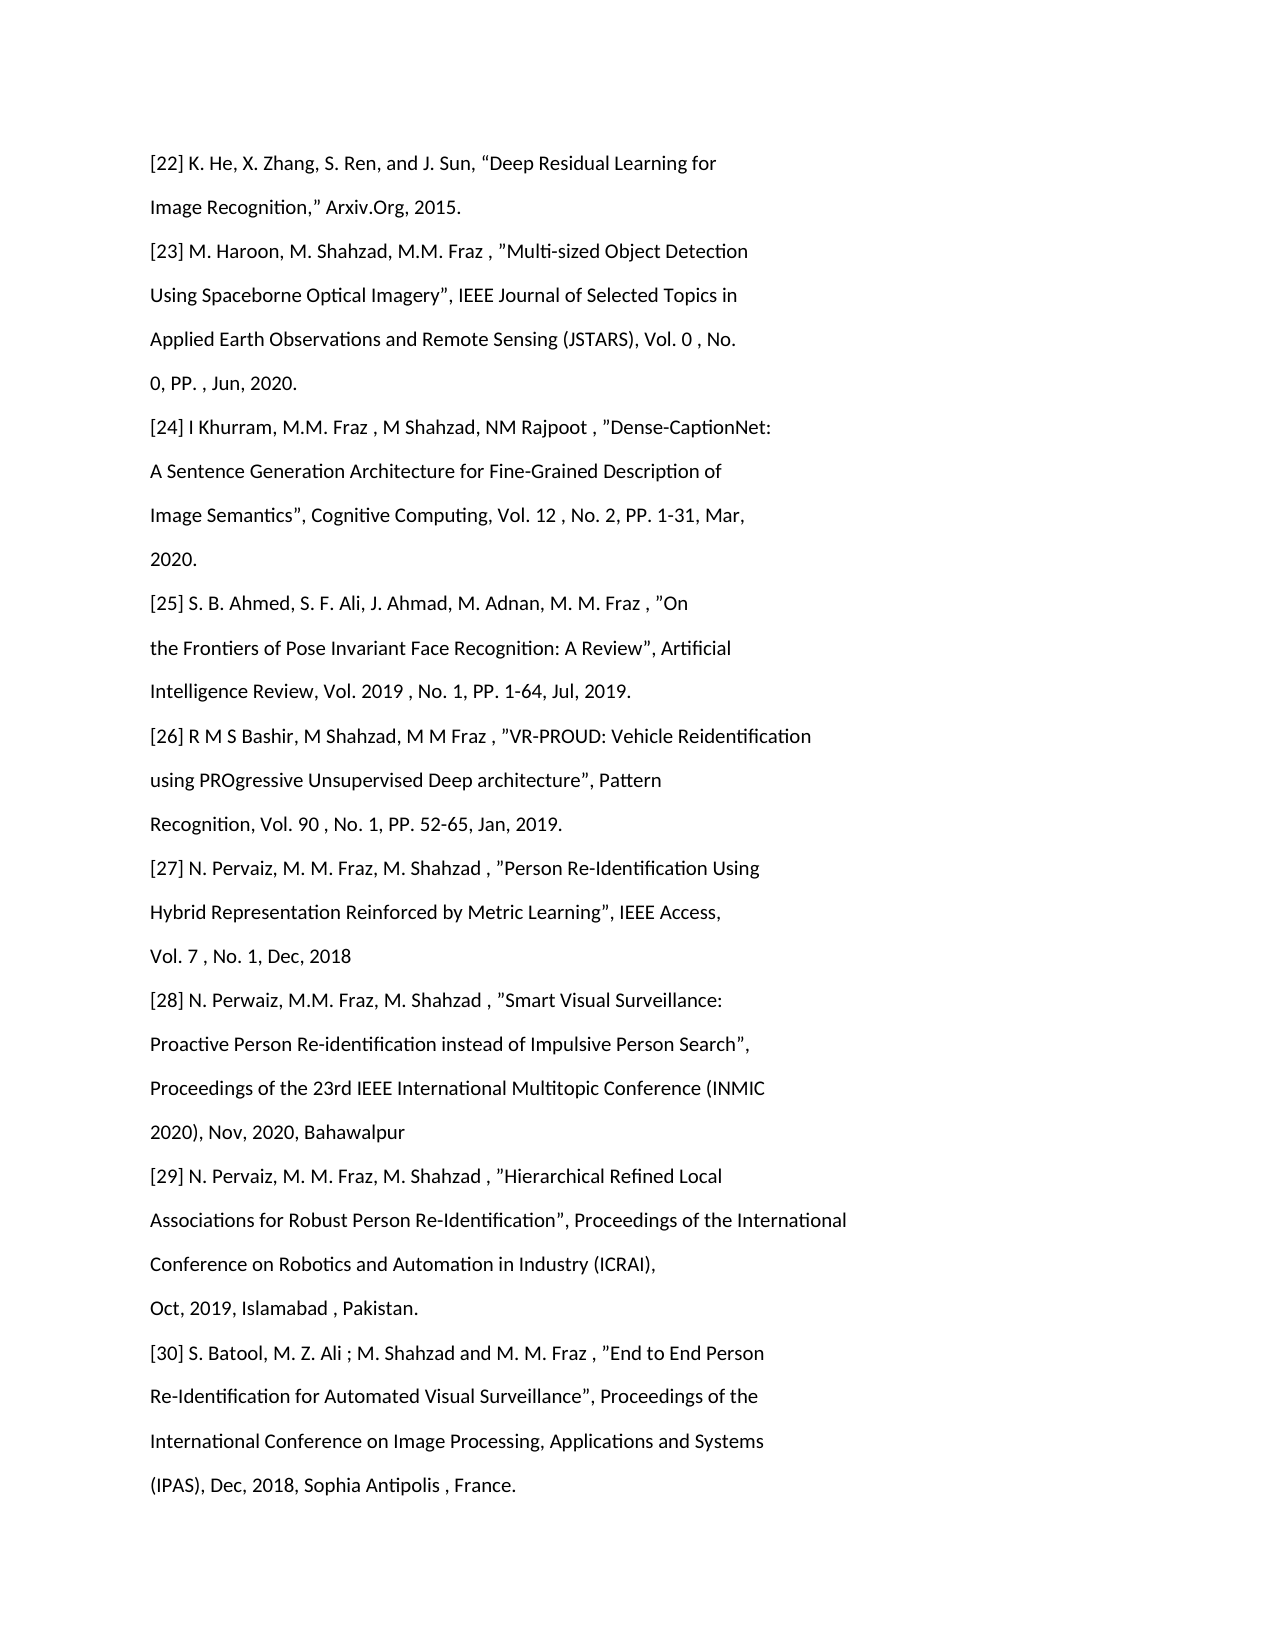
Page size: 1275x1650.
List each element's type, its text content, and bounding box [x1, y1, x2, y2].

text the Frontiers of Pose Invariant Face Recognition: A Review”, Artificial [150, 635, 1125, 660]
text Intelligence Review, Vol. 2019 , No. 1, PP. 1-64, Jul, 2019. [150, 679, 1125, 704]
text 0, PP. , Jun, 2020. [150, 370, 1125, 396]
text Associations for Robust Person Re-Identification”, Proceedings of the International [150, 1207, 1125, 1233]
text Applied Earth Observations and Remote Sensing (JSTARS), Vol. 0 , No. [150, 326, 1125, 352]
text [30] S. Batool, M. Z. Ali ; M. Shahzad and M. M. Fraz , ”End to End Person [150, 1340, 1125, 1365]
text International Conference on Image Processing, Applications and Systems [150, 1428, 1125, 1453]
text [28] N. Perwaiz, M.M. Fraz, M. Shahzad , ”Smart Visual Surveillance: [150, 987, 1125, 1013]
text [26] R M S Bashir, M Shahzad, M M Fraz , ”VR-PROUD: Vehicle Reidentification [150, 723, 1125, 748]
text Image Recognition,” Arxiv.Org, 2015. [150, 194, 1125, 219]
text Re-Identification for Automated Visual Surveillance”, Proceedings of the [150, 1384, 1125, 1409]
text Proactive Person Re-identification instead of Impulsive Person Search”, [150, 1031, 1125, 1057]
text A Sentence Generation Architecture for Fine-Grained Description of [150, 458, 1125, 484]
text 2020. [150, 547, 1125, 572]
text using PROgressive Unsupervised Deep architecture”, Pattern [150, 767, 1125, 792]
text [22] K. He, X. Zhang, S. Ren, and J. Sun, “Deep Residual Learning for [150, 150, 1125, 175]
text [23] M. Haroon, M. Shahzad, M.M. Fraz , ”Multi-sized Object Detection [150, 238, 1125, 263]
text Vol. 7 , No. 1, Dec, 2018 [150, 943, 1125, 968]
text [29] N. Pervaiz, M. M. Fraz, M. Shahzad , ”Hierarchical Refined Local [150, 1163, 1125, 1189]
text Oct, 2019, Islamabad , Pakistan. [150, 1296, 1125, 1321]
text Hybrid Representation Reinforced by Metric Learning”, IEEE Access, [150, 899, 1125, 924]
text Conference on Robotics and Automation in Industry (ICRAI), [150, 1252, 1125, 1277]
text Proceedings of the 23rd IEEE International Multitopic Conference (INMIC [150, 1075, 1125, 1101]
text Using Spaceborne Optical Imagery”, IEEE Journal of Selected Topics in [150, 282, 1125, 308]
text Recognition, Vol. 90 , No. 1, PP. 52-65, Jan, 2019. [150, 811, 1125, 836]
text [24] I Khurram, M.M. Fraz , M Shahzad, NM Rajpoot , ”Dense-CaptionNet: [150, 414, 1125, 440]
text [27] N. Pervaiz, M. M. Fraz, M. Shahzad , ”Person Re-Identification Using [150, 855, 1125, 880]
text (IPAS), Dec, 2018, Sophia Antipolis , France. [150, 1472, 1125, 1497]
text 2020), Nov, 2020, Bahawalpur [150, 1119, 1125, 1145]
text Image Semantics”, Cognitive Computing, Vol. 12 , No. 2, PP. 1-31, Mar, [150, 502, 1125, 528]
text [25] S. B. Ahmed, S. F. Ali, J. Ahmad, M. Adnan, M. M. Fraz , ”On [150, 591, 1125, 616]
